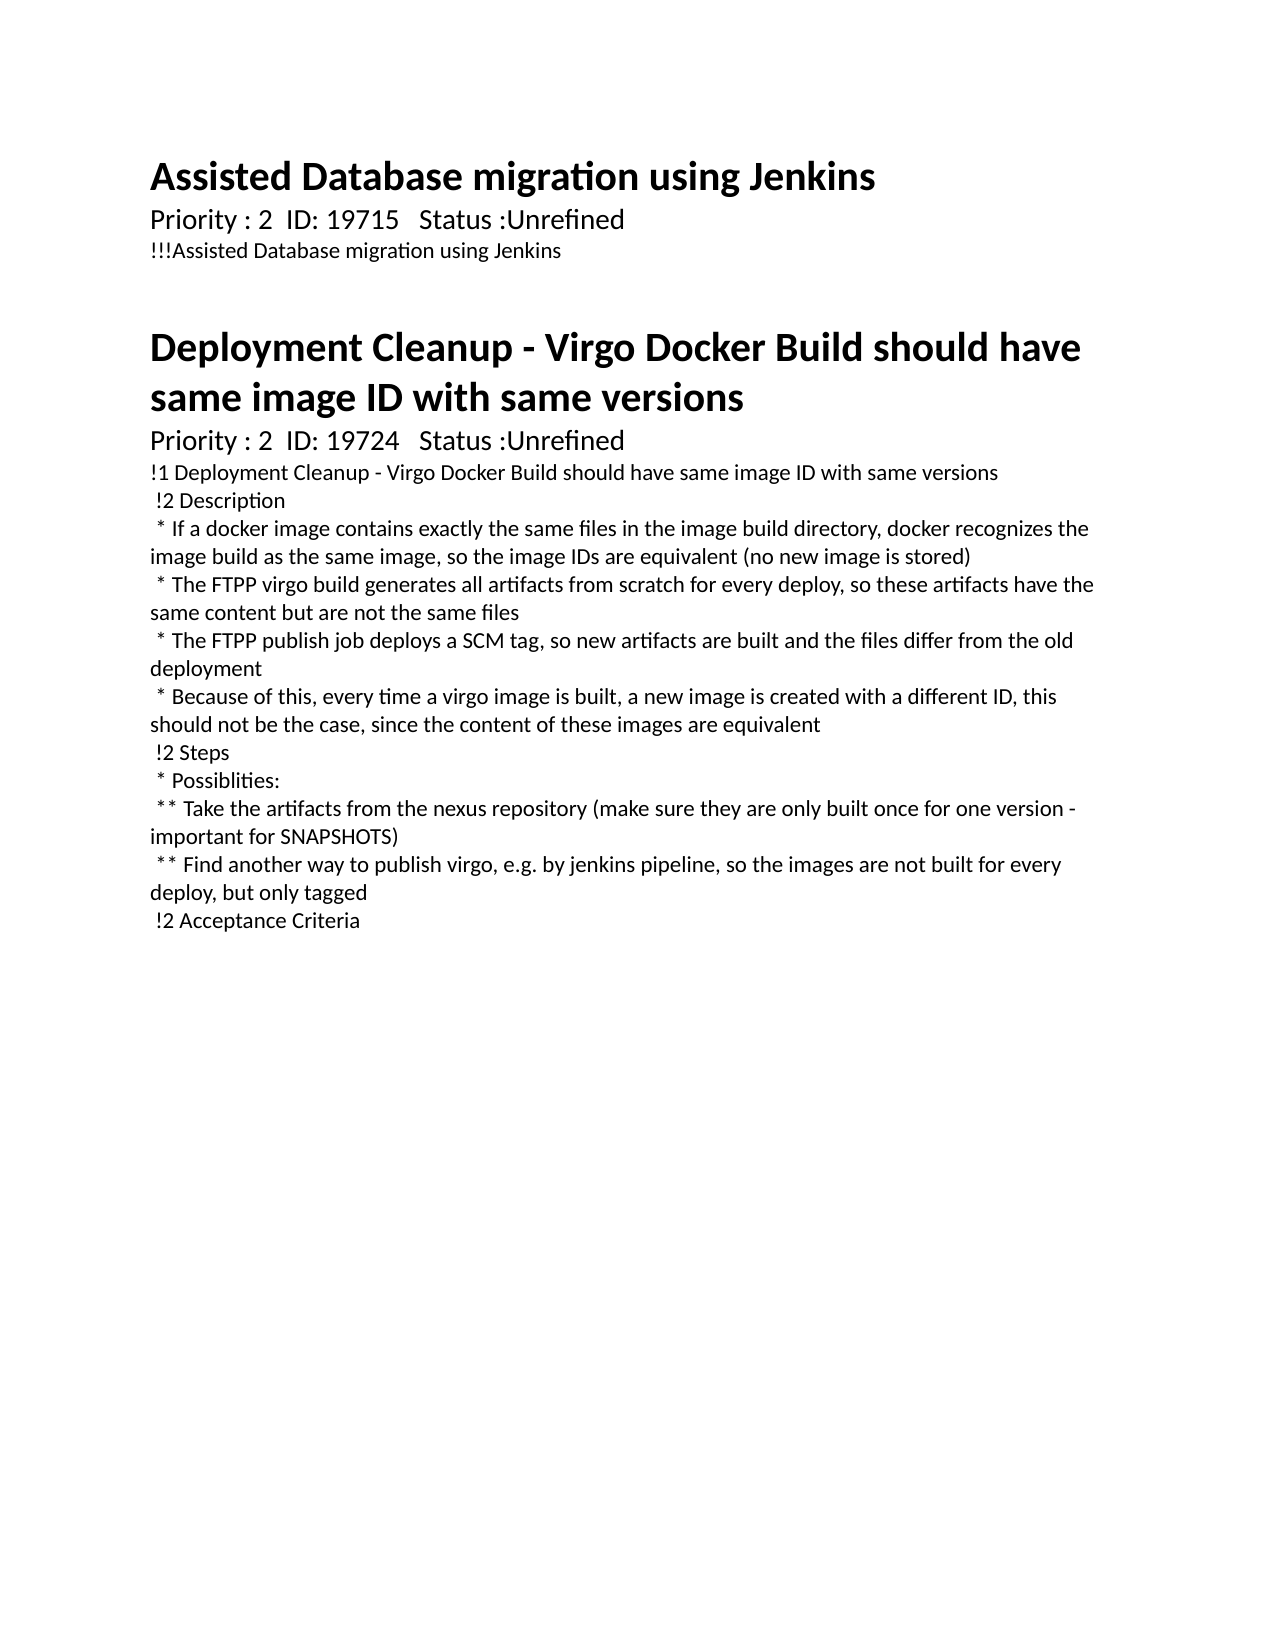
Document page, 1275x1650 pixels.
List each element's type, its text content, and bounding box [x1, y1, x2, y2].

text Assisted Database migration using Jenkins Priority : 2 ID: 19715 Status :Unrefined !!!Assisted Database migration using Jenkins [150, 150, 1125, 349]
